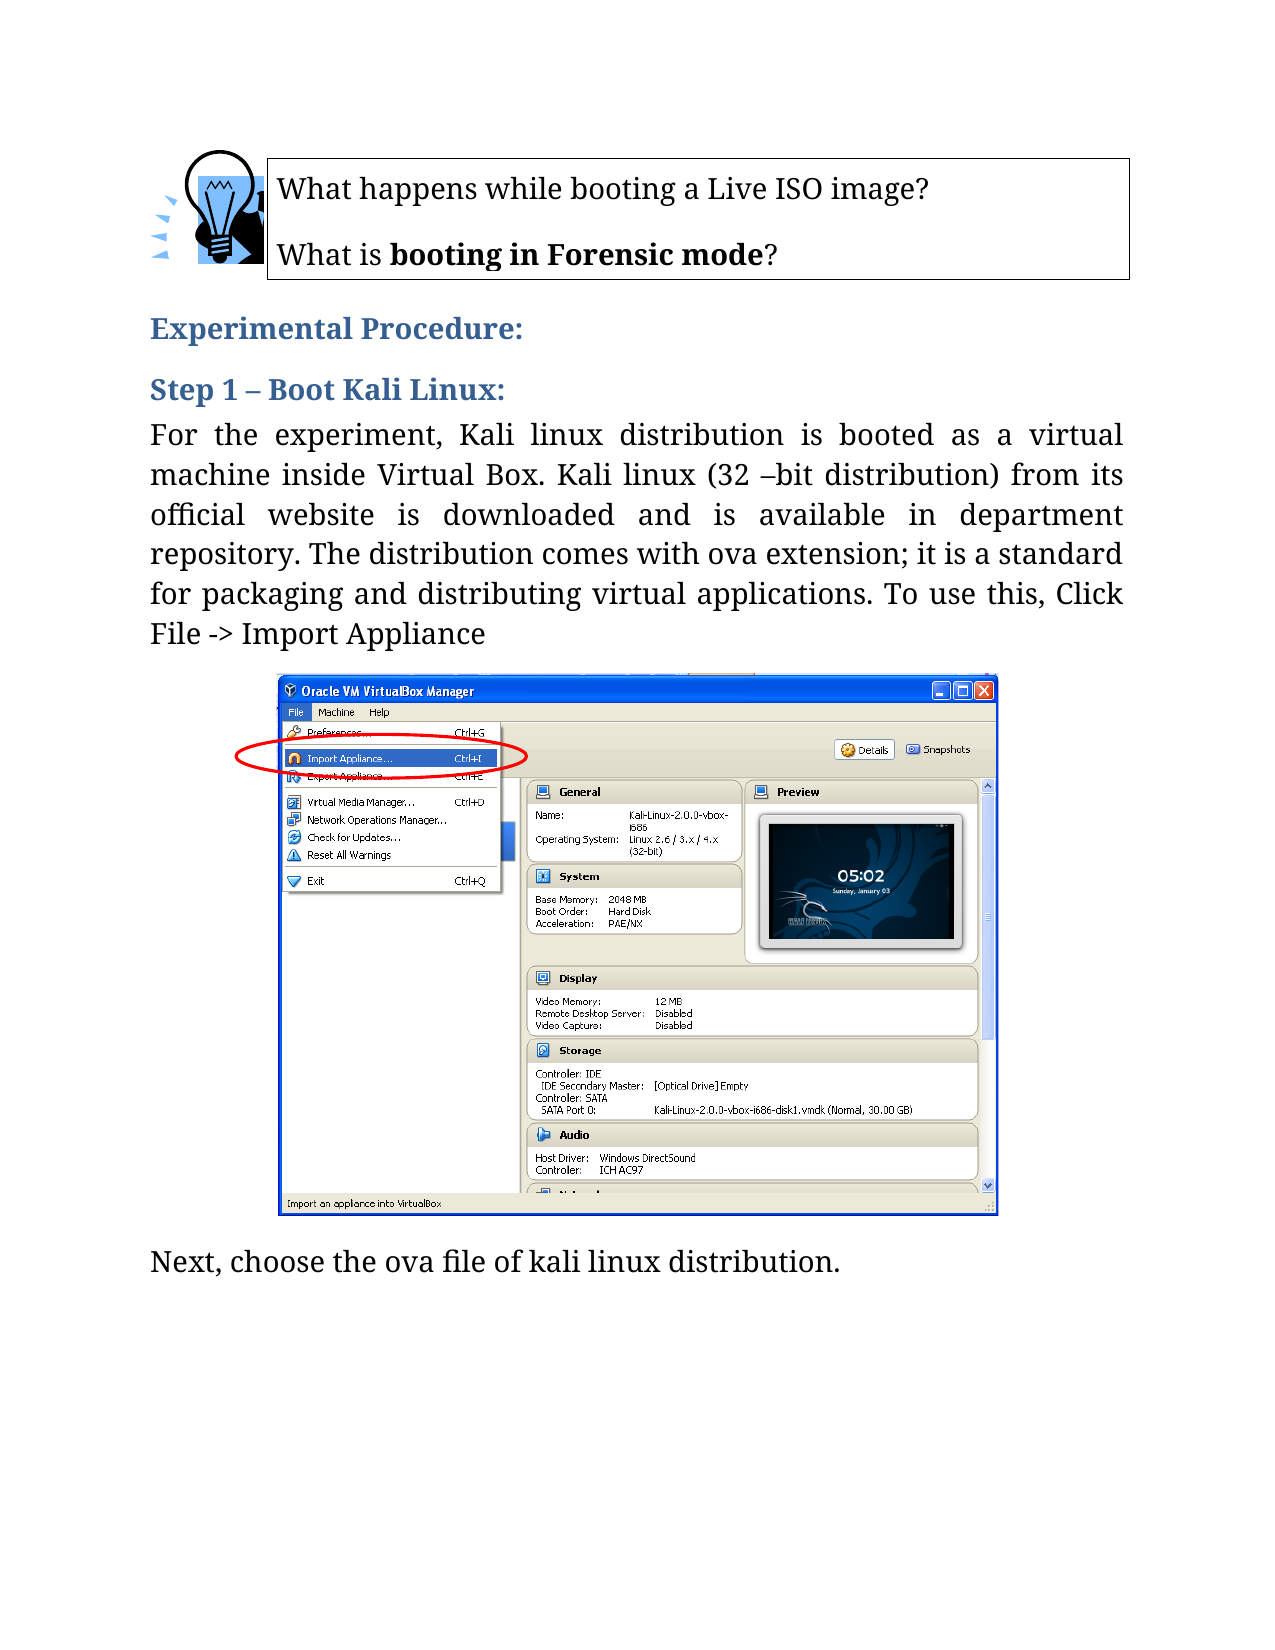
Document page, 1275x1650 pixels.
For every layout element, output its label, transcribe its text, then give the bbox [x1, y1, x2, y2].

picture [276, 736, 524, 776]
subtitle Experimental Procedure: [150, 308, 1125, 348]
picture [276, 673, 999, 1216]
text Next, choose the ova file of kali linux distribution. [150, 1241, 1125, 1281]
subtitle Step 1 – Boot Kali Linux: [150, 369, 1125, 408]
text For the experiment, Kali linux distribution is booted as a virtual machine inside Virtual Box. Kali linux (32 –bit distribution) from its official website is downloaded and is available in department repository. The distribution comes with ova extension; it is a standard for packaging and distributing virtual applications. To use this, Click File -> Import Appliance [150, 414, 1125, 653]
